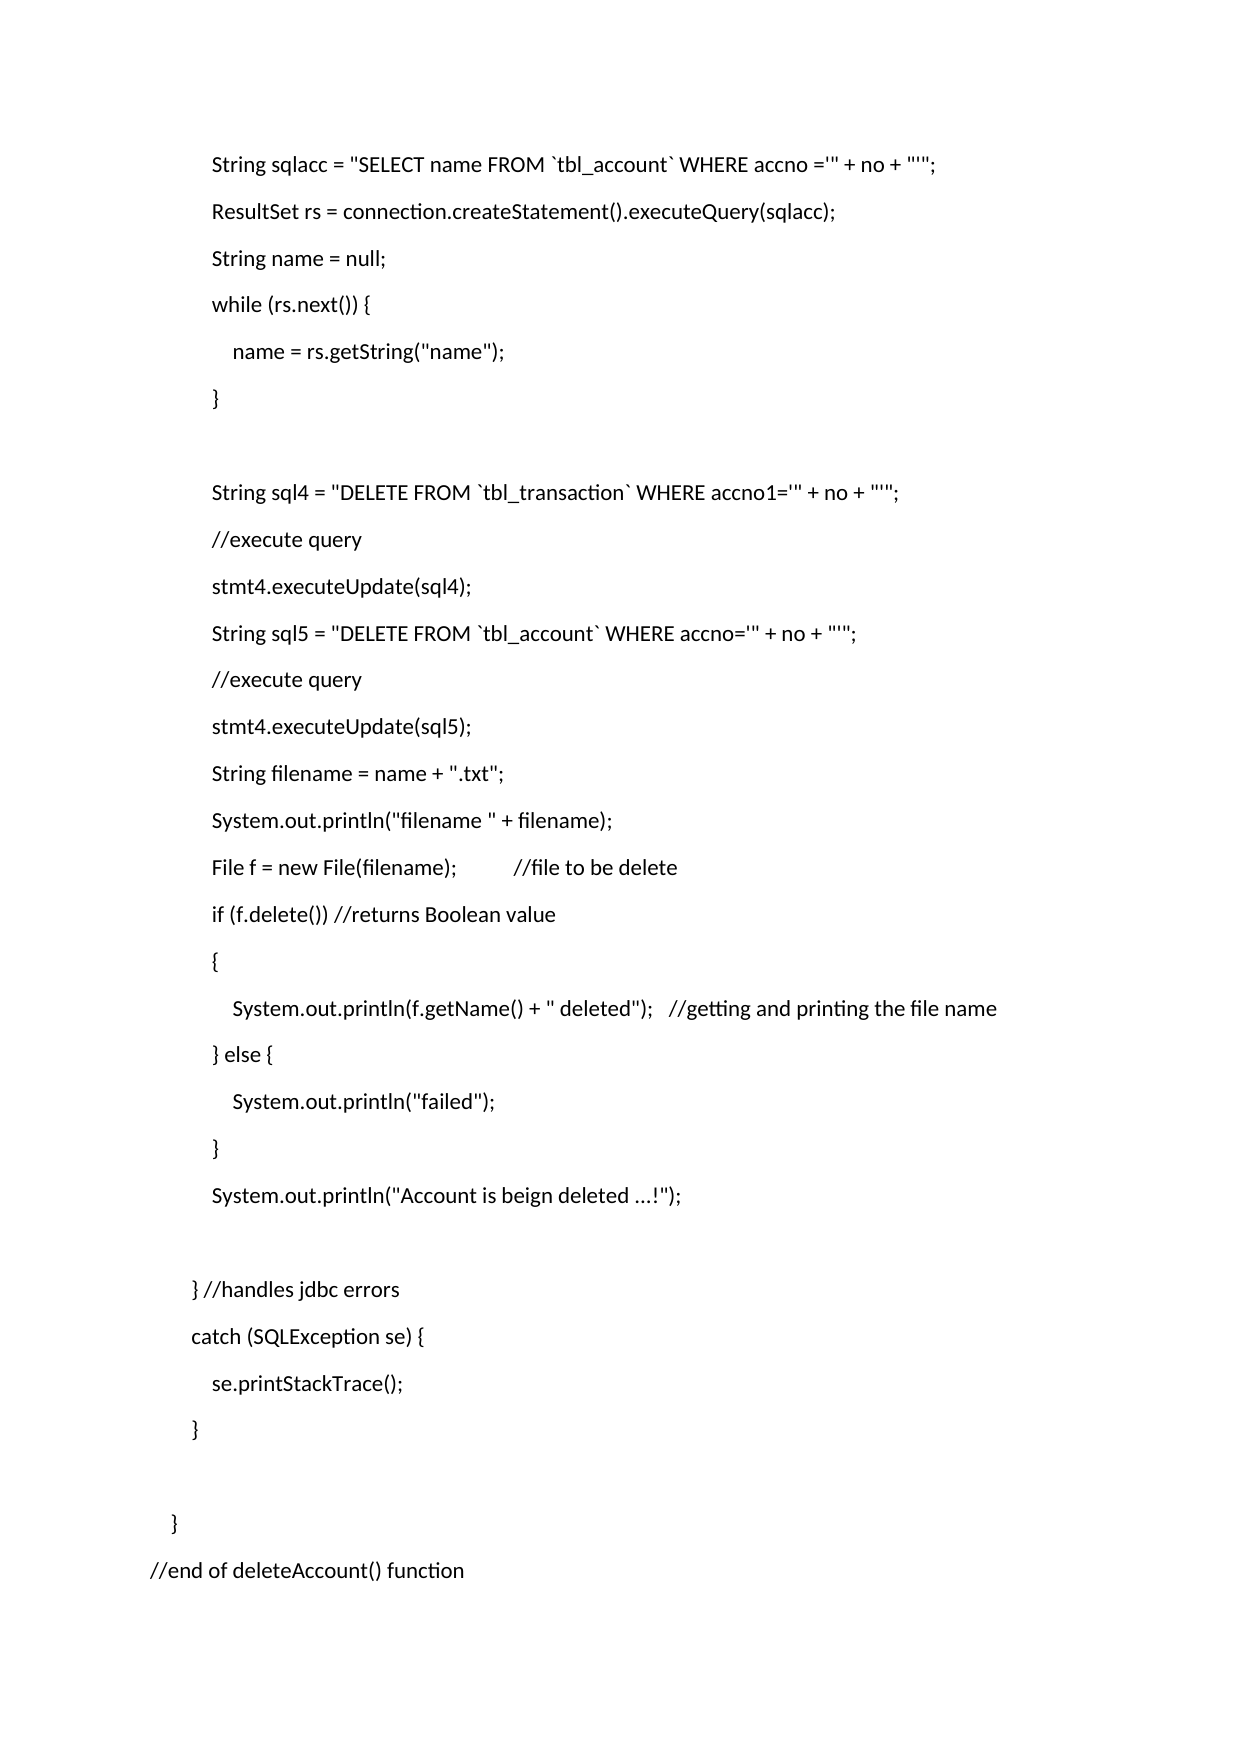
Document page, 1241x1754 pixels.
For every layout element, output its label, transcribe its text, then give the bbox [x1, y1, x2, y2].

text if (f.delete()) //returns Boolean value [150, 900, 1090, 928]
text String sqlacc = "SELECT name FROM `tbl_account` WHERE accno ='" + no + "'"; [150, 150, 1090, 178]
text File f = new File(filename); //file to be delete [150, 853, 1090, 881]
text //end of deleteAccount() function [150, 1556, 1090, 1584]
text //execute query [150, 666, 1090, 694]
text ResultSet rs = connection.createStatement().executeQuery(sqlacc); [150, 197, 1090, 225]
text } else { [150, 1041, 1090, 1069]
text System.out.println("failed"); [150, 1087, 1090, 1116]
text System.out.println("Account is beign deleted ...!"); [150, 1181, 1090, 1209]
text } [150, 384, 1090, 412]
text se.printStackTrace(); [150, 1369, 1090, 1397]
text catch (SQLException se) { [150, 1322, 1090, 1350]
text stmt4.executeUpdate(sql4); [150, 572, 1090, 600]
text stmt4.executeUpdate(sql5); [150, 712, 1090, 741]
text System.out.println(f.getName() + " deleted"); //getting and printing the file name [150, 994, 1090, 1022]
text String sql4 = "DELETE FROM `tbl_transaction` WHERE accno1='" + no + "'"; [150, 478, 1090, 506]
text String filename = name + ".txt"; [150, 759, 1090, 787]
text name = rs.getString("name"); [150, 337, 1090, 366]
text //execute query [150, 525, 1090, 553]
text } [150, 1134, 1090, 1162]
text String name = null; [150, 244, 1090, 272]
text { [150, 947, 1090, 975]
text System.out.println("filename " + filename); [150, 806, 1090, 834]
text while (rs.next()) { [150, 291, 1090, 319]
text } [150, 1509, 1090, 1537]
text } //handles jdbc errors [150, 1275, 1090, 1303]
text } [150, 1416, 1090, 1444]
text String sql5 = "DELETE FROM `tbl_account` WHERE accno='" + no + "'"; [150, 619, 1090, 647]
